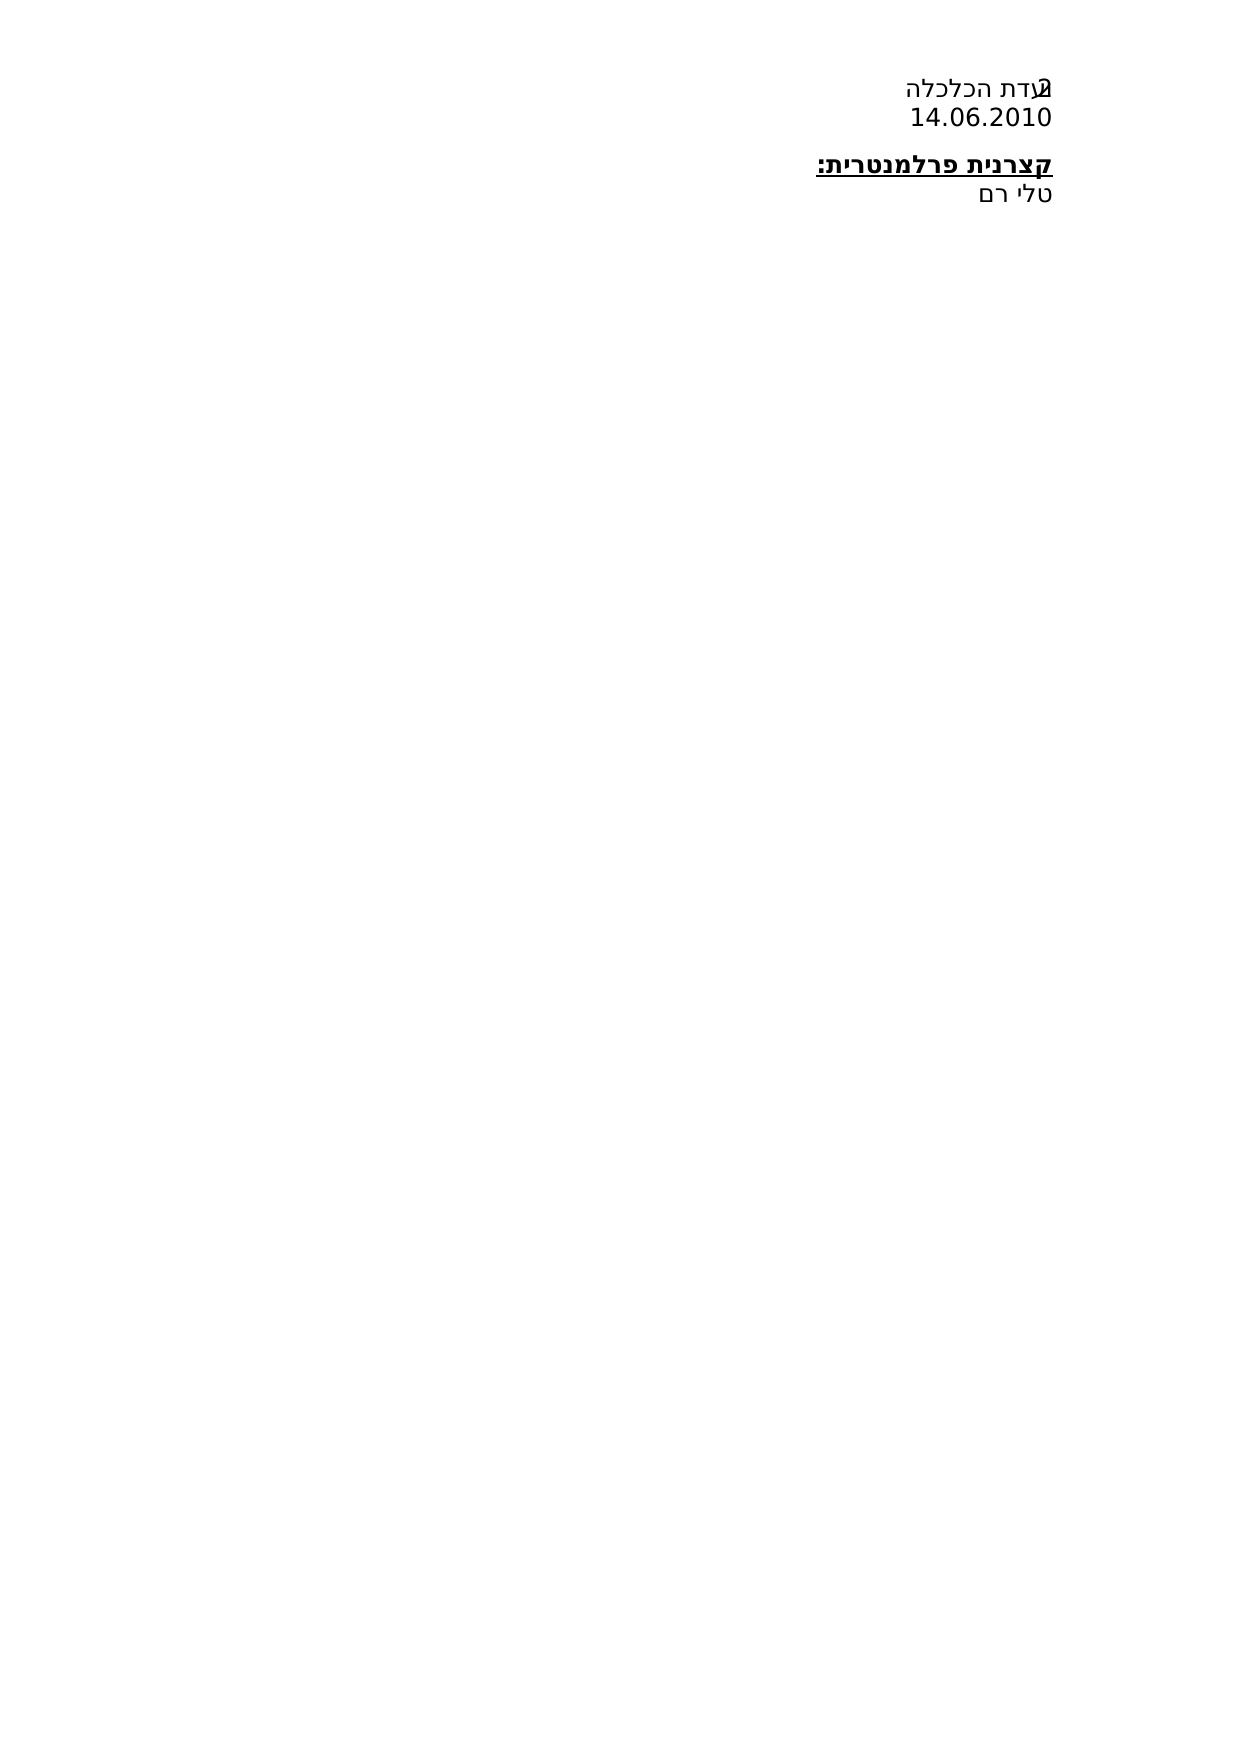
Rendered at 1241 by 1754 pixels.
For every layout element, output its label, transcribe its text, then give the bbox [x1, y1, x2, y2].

text טלי רם [187, 179, 1053, 208]
text קצרנית פרלמנטרית: [187, 150, 1053, 179]
